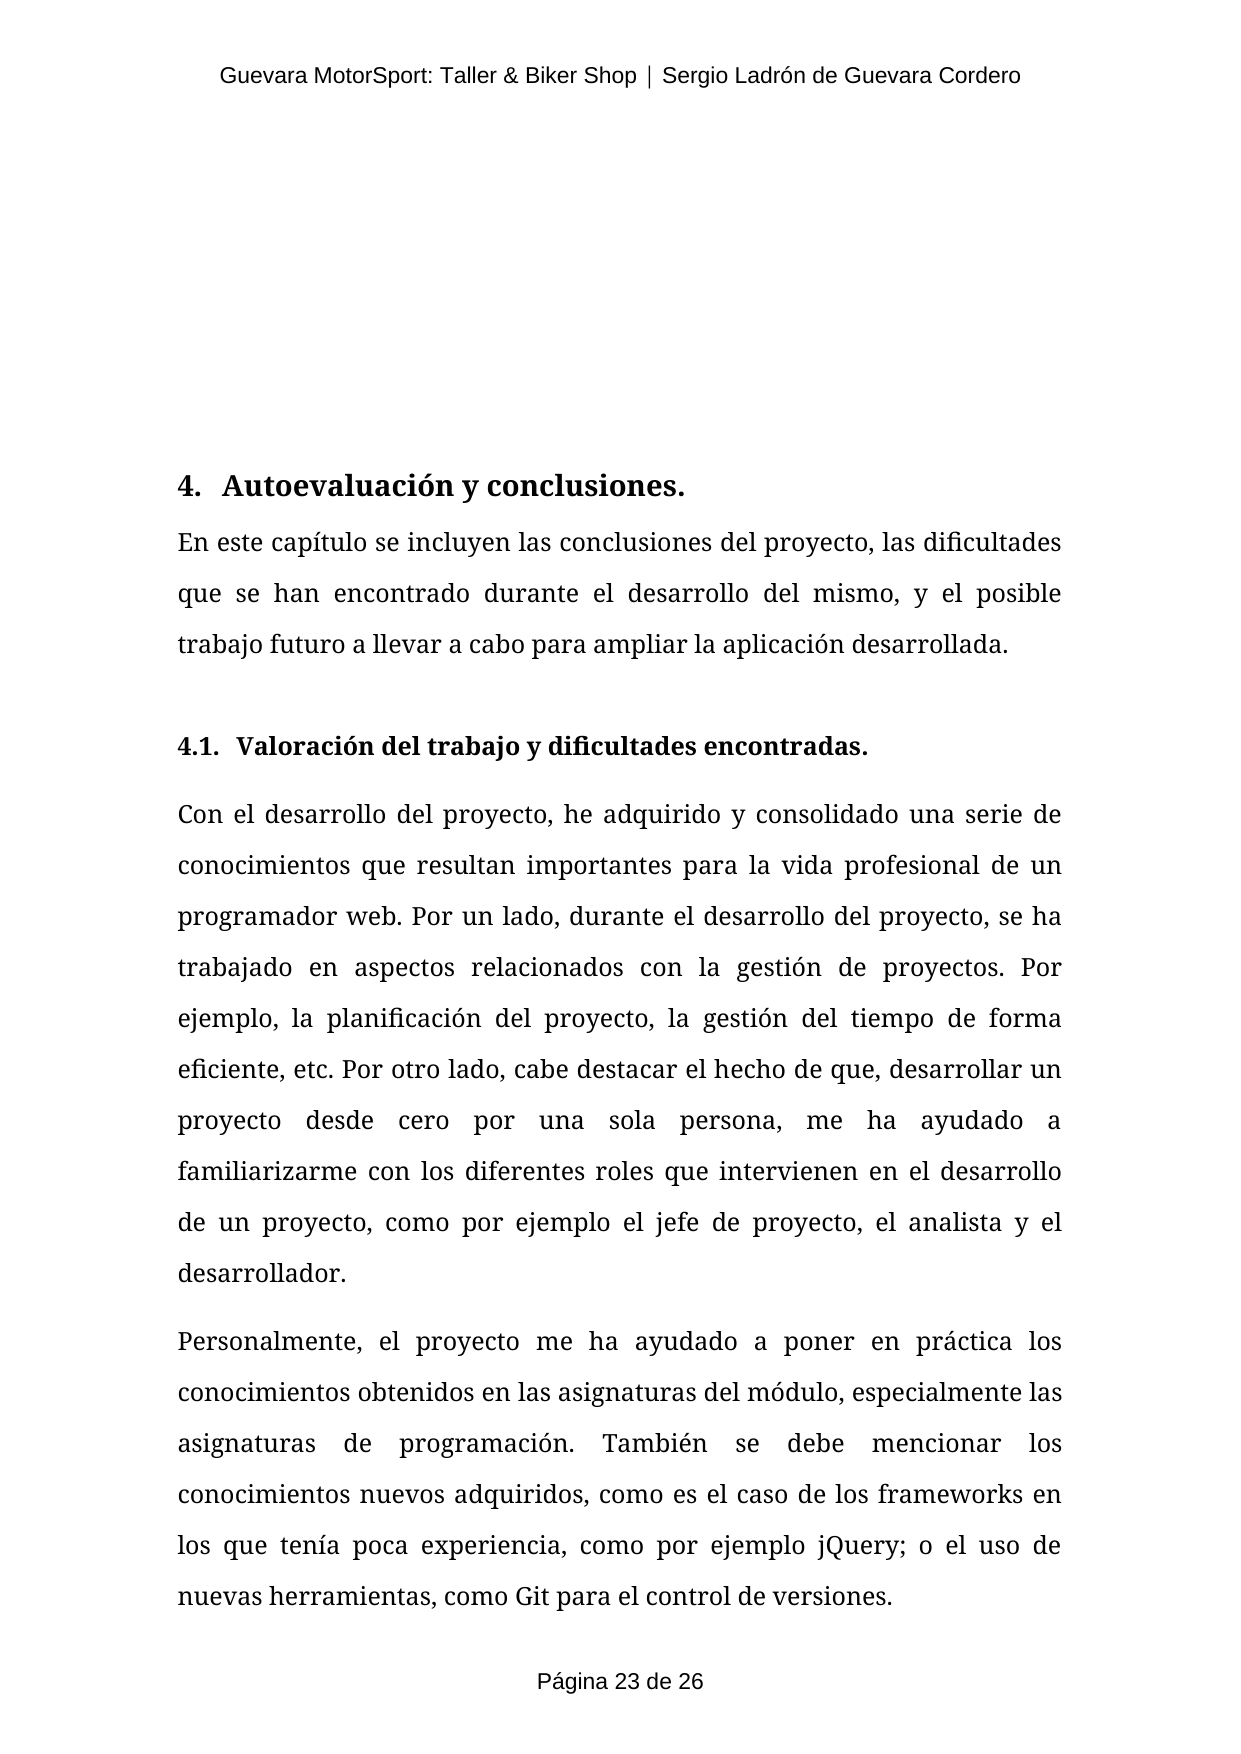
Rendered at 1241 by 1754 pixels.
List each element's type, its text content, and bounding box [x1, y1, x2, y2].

list Autoevaluación y conclusiones. [177, 465, 1063, 505]
text Con el desarrollo del proyecto, he adquirido y consolidado una serie de conocimientos que resultan importantes para la vida profesional de un programador web. Por un lado, durante el desarrollo del proyecto, se ha trabajado en aspectos relacionados con la gestión de proyectos. Por ejemplo, la planificación del proyecto, la gestión del tiempo de forma eficiente, etc. Por otro lado, cabe destacar el hecho de que, desarrollar un proyecto desde cero por una sola persona, me ha ayudado a familiarizarme con los diferentes roles que intervienen en el desarrollo de un proyecto, como por ejemplo el jefe de proyecto, el analista y el desarrollador. [177, 797, 1063, 1290]
text Personalmente, el proyecto me ha ayudado a poner en práctica los conocimientos obtenidos en las asignaturas del módulo, especialmente las asignaturas de programación. También se debe mencionar los conocimientos nuevos adquiridos, como es el caso de los frameworks en los que tenía poca experiencia, como por ejemplo jQuery; o el uso de nuevas herramientas, como Git para el control de versiones. [177, 1324, 1063, 1613]
list Valoración del trabajo y dificultades encontradas. [177, 729, 1063, 763]
list En este capítulo se incluyen las conclusiones del proyecto, las dificultades que se han encontrado durante el desarrollo del mismo, y el posible trabajo futuro a llevar a cabo para ampliar la aplicación desarrollada. [177, 525, 1063, 661]
